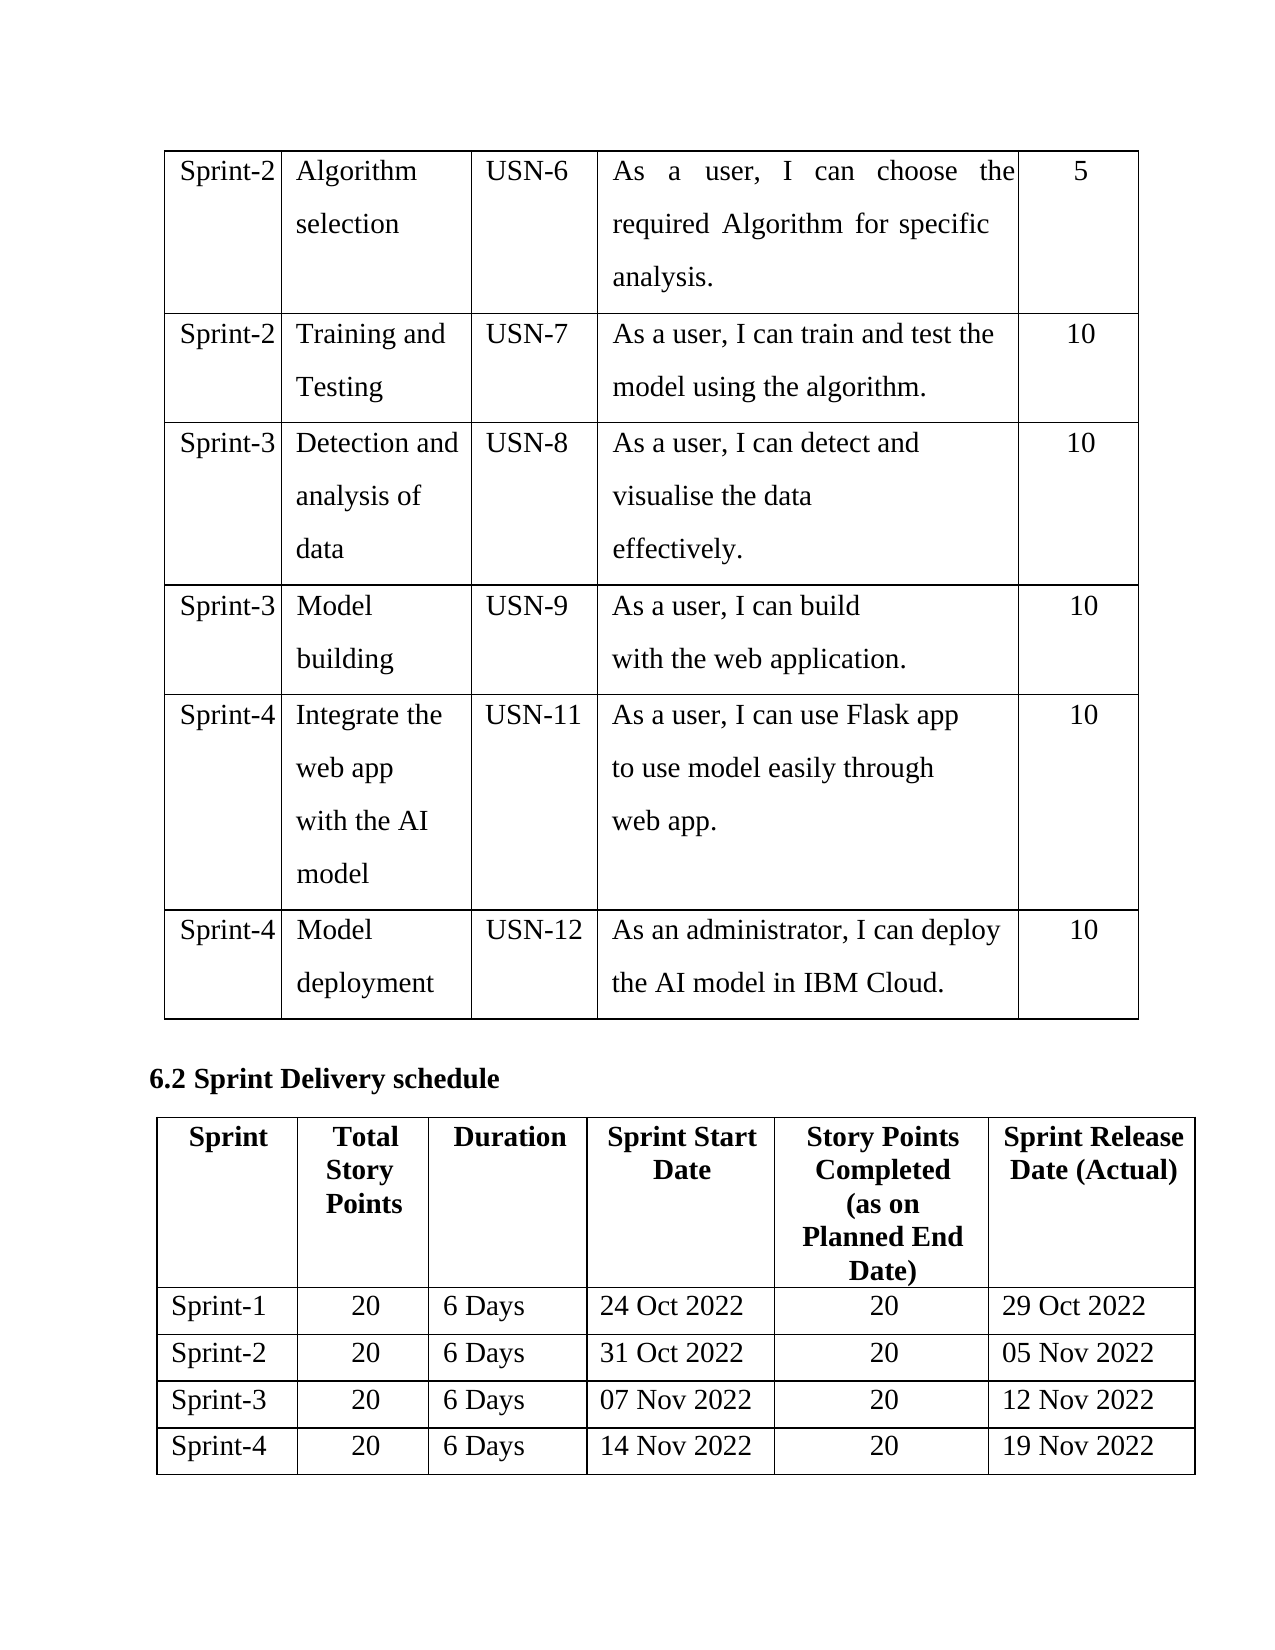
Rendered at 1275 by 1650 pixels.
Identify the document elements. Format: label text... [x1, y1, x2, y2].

table_cell 6 Days [429, 1429, 586, 1473]
table_cell USN-7 [472, 314, 597, 421]
table_cell 6 Days [429, 1335, 586, 1380]
table_header Sprint Start Date [588, 1118, 774, 1286]
table_cell 12 Nov 2022 [989, 1382, 1194, 1427]
table_cell As a user, I can detect and visualise the data effectively. [598, 423, 1018, 584]
table_cell 07 Nov 2022 [588, 1382, 774, 1427]
table_cell Sprint-3 [165, 423, 281, 584]
table_cell 6 Days [429, 1382, 586, 1427]
table_cell Sprint-2 [158, 1335, 297, 1380]
table_cell As a user, I can train and test the model using the algorithm. [598, 314, 1018, 421]
table_cell As a user, I can use Flask app to use model easily through web app. [598, 695, 1018, 909]
table_cell USN-8 [472, 423, 597, 584]
table_header 5 [1019, 152, 1138, 313]
table_cell Integrate the web app with the AI model [282, 695, 471, 909]
table_header Algorithm selection [282, 152, 471, 313]
table_header Total Story Points [298, 1118, 428, 1286]
table_cell Sprint-4 [165, 911, 281, 1018]
table_header Sprint Release Date (Actual) [989, 1118, 1194, 1286]
table_cell Detection and analysis of data [282, 423, 471, 584]
table_cell 05 Nov 2022 [989, 1335, 1194, 1380]
table_cell 10 [1019, 695, 1138, 909]
table_cell USN-9 [472, 586, 597, 694]
table_header Story Points Completed (as on Planned End Date) [775, 1118, 988, 1286]
table_cell Sprint-4 [165, 695, 281, 909]
table_cell 20 [775, 1288, 988, 1333]
table_cell USN-11 [472, 695, 597, 909]
table_cell 19 Nov 2022 [989, 1429, 1194, 1473]
table_cell Sprint-4 [158, 1429, 297, 1473]
table_cell Sprint-1 [158, 1288, 297, 1333]
table_cell 20 [298, 1429, 428, 1473]
table_cell 10 [1019, 911, 1138, 1018]
table_cell 10 [1019, 586, 1138, 694]
table_cell As an administrator, I can deploy the AI model in IBM Cloud. [598, 911, 1018, 1018]
table_cell USN-12 [472, 911, 597, 1018]
table_cell 6 Days [429, 1288, 586, 1333]
table_header Duration [429, 1118, 586, 1286]
table_cell 20 [298, 1288, 428, 1333]
table_cell Sprint-2 [165, 314, 281, 421]
table_cell 20 [298, 1382, 428, 1427]
table_cell 14 Nov 2022 [588, 1429, 774, 1473]
table_cell 20 [298, 1335, 428, 1380]
table_header As a user, I can choose the required Algorithm for specific analysis. [598, 152, 1018, 313]
table_cell Model deployment [282, 911, 471, 1018]
table_cell 20 [775, 1335, 988, 1380]
table_cell Training and Testing [282, 314, 471, 421]
table_cell 20 [775, 1429, 988, 1473]
table_cell Model building [282, 586, 471, 694]
list Sprint Delivery schedule [149, 1061, 1206, 1094]
table_cell Sprint-3 [158, 1382, 297, 1427]
table_cell 29 Oct 2022 [989, 1288, 1194, 1333]
table_cell 10 [1019, 423, 1138, 584]
table_cell 24 Oct 2022 [588, 1288, 774, 1333]
table_cell 20 [775, 1382, 988, 1427]
table_header Sprint-2 [165, 152, 281, 313]
table_cell Sprint-3 [165, 586, 281, 694]
table_cell 10 [1019, 314, 1138, 421]
table_cell 31 Oct 2022 [588, 1335, 774, 1380]
table_header USN-6 [472, 152, 597, 313]
table_header Sprint [158, 1118, 297, 1286]
table_cell As a user, I can build with the web application. [598, 586, 1018, 694]
